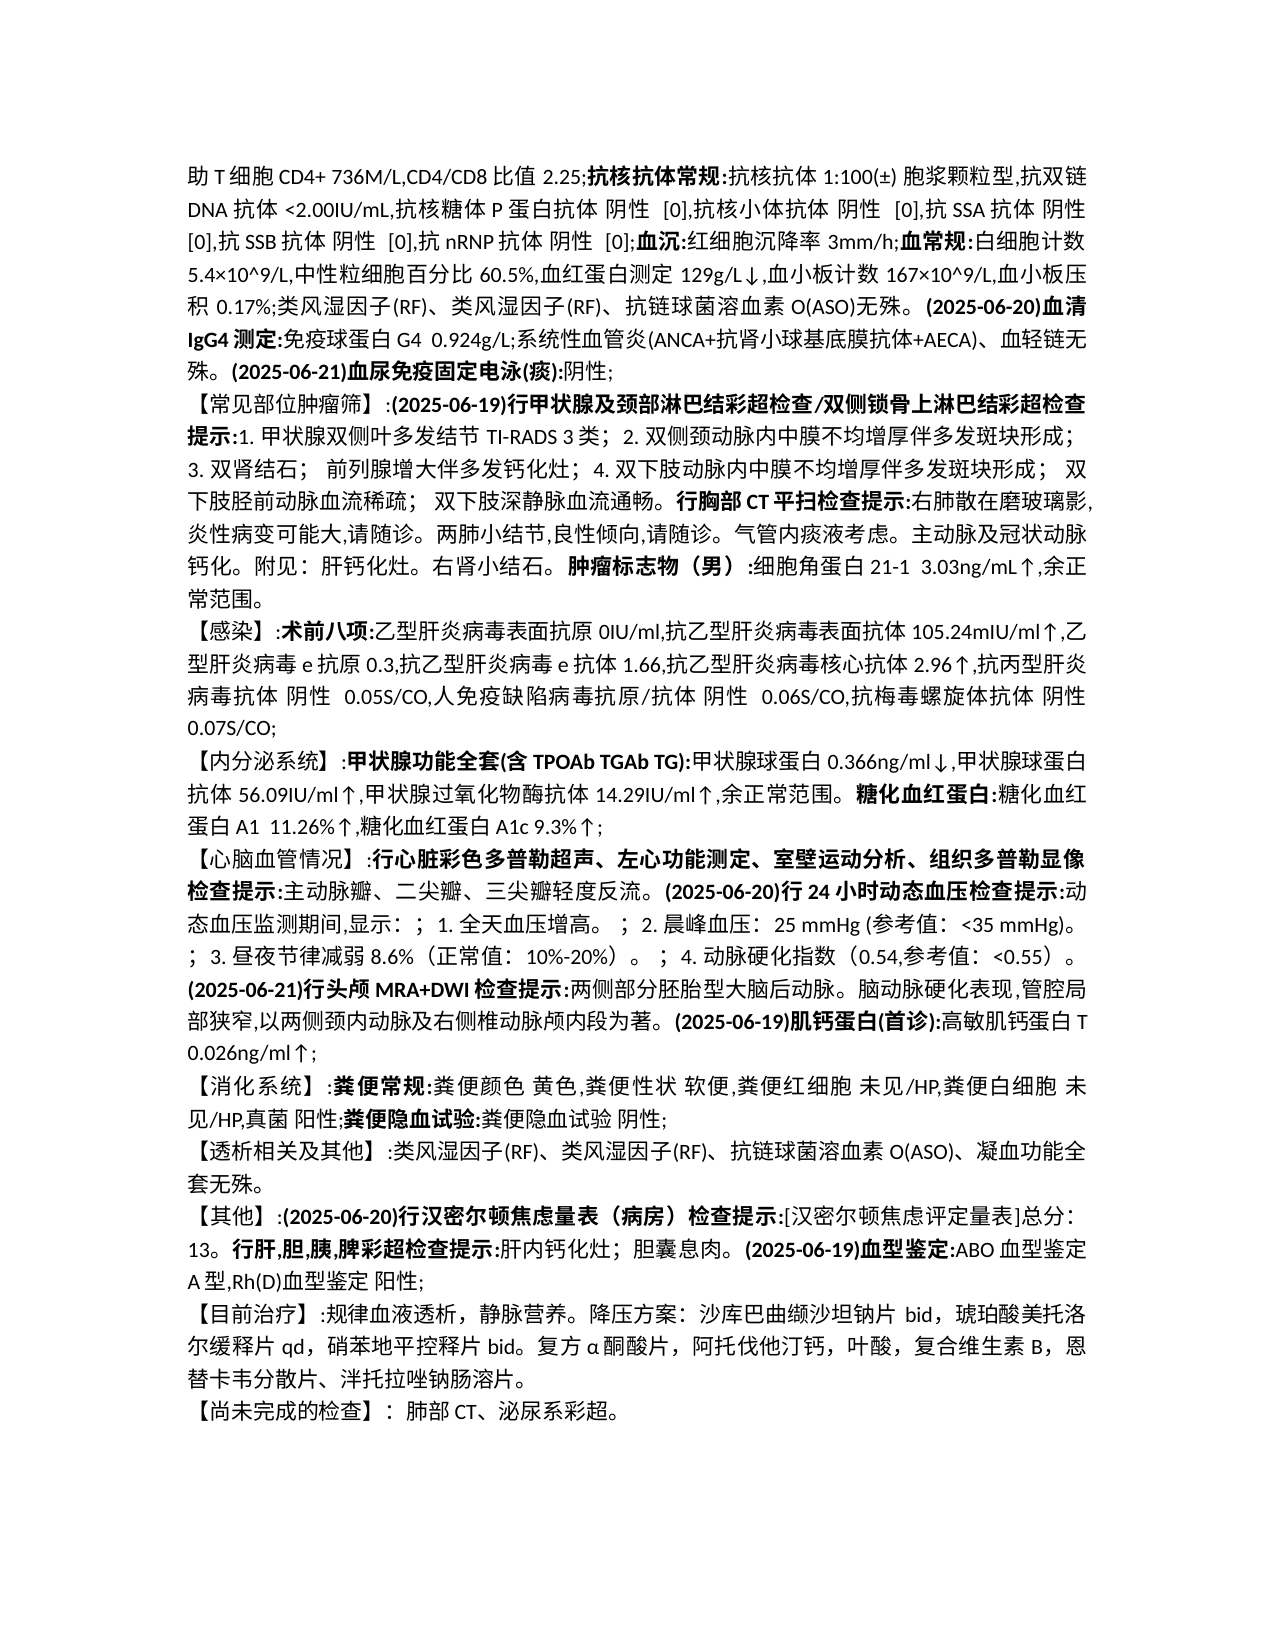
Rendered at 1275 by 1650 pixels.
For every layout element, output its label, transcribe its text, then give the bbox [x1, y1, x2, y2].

text 【感染】:术前八项:乙型肝炎病毒表面抗原 0IU/ml,抗乙型肝炎病毒表面抗体 105.24mIU/ml↑,乙型肝炎病毒e抗原 0.3,抗乙型肝炎病毒e抗体 1.66,抗乙型肝炎病毒核心抗体 2.96↑,抗丙型肝炎病毒抗体 阴性 0.05S/CO,人免疫缺陷病毒抗原/抗体 阴性 0.06S/CO,抗梅毒螺旋体抗体 阴性 0.07S/CO; [187, 614, 1087, 744]
text 【尚未完成的检查】：肺部CT、泌尿系彩超。 [187, 1394, 1087, 1426]
text 【常见部位肿瘤筛】:(2025-06-19)行甲状腺及颈部淋巴结彩超检查/双侧锁骨上淋巴结彩超检查提示:1. 甲状腺双侧叶多发结节 TI-RADS 3类；2. 双侧颈动脉内中膜不均增厚伴多发斑块形成；3. 双肾结石； 前列腺增大伴多发钙化灶；4. 双下肢动脉内中膜不均增厚伴多发斑块形成； 双下肢胫前动脉血流稀疏； 双下肢深静脉血流通畅。行胸部CT平扫检查提示:右肺散在磨玻璃影,炎性病变可能大,请随诊。两肺小结节,良性倾向,请随诊。气管内痰液考虑。主动脉及冠状动脉钙化。附见：肝钙化灶。右肾小结石。肿瘤标志物（男）:细胞角蛋白21-1 3.03ng/mL↑,余正常范围。 [187, 386, 1087, 614]
text 【心脑血管情况】:行心脏彩色多普勒超声、左心功能测定、室壁运动分析、组织多普勒显像检查提示:主动脉瓣、二尖瓣、三尖瓣轻度反流。(2025-06-20)行24小时动态血压检查提示:动态血压监测期间,显示：；1. 全天血压增高。 ；2. 晨峰血压：25 mmHg (参考值：<35 mmHg)。 ；3. 昼夜节律减弱8.6%（正常值：10%-20%）。 ；4. 动脉硬化指数（0.54,参考值：<0.55）。(2025-06-21)行头颅MRA+DWI检查提示:两侧部分胚胎型大脑后动脉。脑动脉硬化表现,管腔局部狭窄,以两侧颈内动脉及右侧椎动脉颅内段为著。(2025-06-19)肌钙蛋白(首诊):高敏肌钙蛋白T 0.026ng/ml↑; [187, 841, 1087, 1069]
text 【其他】:(2025-06-20)行汉密尔顿焦虑量表（病房）检查提示:[汉密尔顿焦虑评定量表]总分：13。行肝,胆,胰,脾彩超检查提示:肝内钙化灶；胆囊息肉。(2025-06-19)血型鉴定:ABO血型鉴定 A型,Rh(D)血型鉴定 阳性; [187, 1199, 1087, 1296]
text 【内分泌系统】:甲状腺功能全套(含TPOAb TGAb TG):甲状腺球蛋白 0.366ng/ml↓,甲状腺球蛋白抗体 56.09IU/ml↑,甲状腺过氧化物酶抗体 14.29IU/ml↑,余正常范围。糖化血红蛋白:糖化血红蛋白A1 11.26%↑,糖化血红蛋白A1c 9.3%↑; [187, 744, 1087, 841]
text 【消化系统】:粪便常规:粪便颜色 黄色,粪便性状 软便,粪便红细胞 未见/HP,粪便白细胞 未见/HP,真菌 阳性;粪便隐血试验:粪便隐血试验 阴性; [187, 1069, 1087, 1134]
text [187, 159, 1087, 386]
text 【透析相关及其他】:类风湿因子(RF)、类风湿因子(RF)、抗链球菌溶血素O(ASO)、凝血功能全套无殊。 [187, 1134, 1087, 1199]
text 【目前治疗】:规律血液透析，静脉营养。降压方案：沙库巴曲缬沙坦钠片 bid，琥珀酸美托洛尔缓释片 qd，硝苯地平控释片bid。复方α酮酸片，阿托伐他汀钙，叶酸，复合维生素B，恩替卡韦分散片、泮托拉唑钠肠溶片。 [187, 1296, 1087, 1394]
